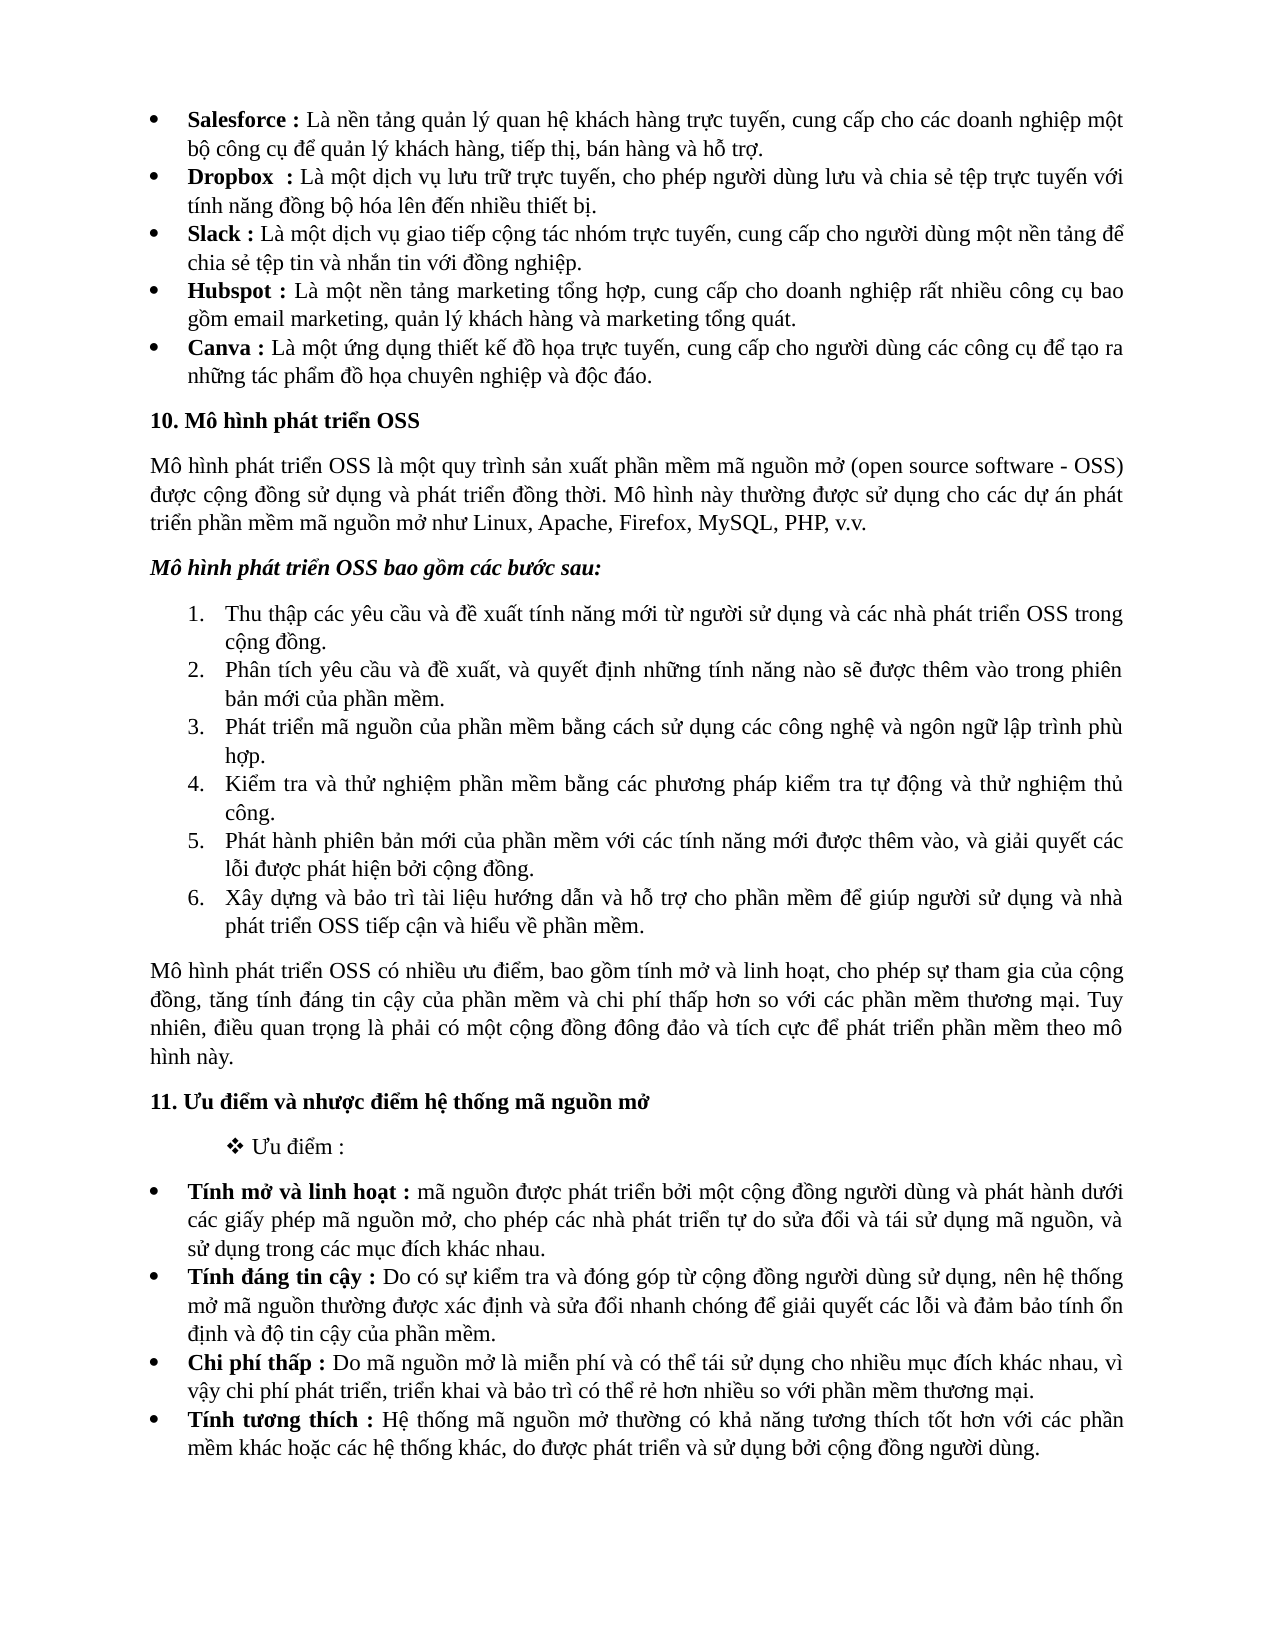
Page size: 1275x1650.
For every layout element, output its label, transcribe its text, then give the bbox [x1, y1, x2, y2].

list Tính mở và linh hoạt : mã nguồn được phát triển bởi một cộng đồng người dùng và phát hành dưới các giấy phép mã nguồn mở, cho phép các nhà phát triển tự do sửa đổi và tái sử dụng mã nguồn, và sử dụng trong các mục đích khác nhau. [150, 1178, 1125, 1261]
text Ưu điểm : [150, 1133, 1125, 1159]
list Phát triển mã nguồn của phần mềm bằng cách sử dụng các công nghệ và ngôn ngữ lập trình phù hợp. [187, 713, 1125, 768]
list Tính đáng tin cậy : Do có sự kiểm tra và đóng góp từ cộng đồng người dùng sử dụng, nên hệ thống mở mã nguồn thường được xác định và sửa đổi nhanh chóng để giải quyết các lỗi và đảm bảo tính ổn định và độ tin cậy của phần mềm. [150, 1263, 1125, 1347]
text Mô hình phát triển OSS là một quy trình sản xuất phần mềm mã nguồn mở (open source software - OSS) được cộng đồng sử dụng và phát triển đồng thời. Mô hình này thường được sử dụng cho các dự án phát triển phần mềm mã nguồn mở như Linux, Apache, Firefox, MySQL, PHP, v.v. [150, 452, 1125, 536]
list Dropbox : Là một dịch vụ lưu trữ trực tuyến, cho phép người dùng lưu và chia sẻ tệp trực tuyến với tính năng đồng bộ hóa lên đến nhiều thiết bị. [150, 163, 1125, 218]
text 11. Ưu điểm và nhược điểm hệ thống mã nguồn mở [150, 1088, 1125, 1114]
list Tính tương thích : Hệ thống mã nguồn mở thường có khả năng tương thích tốt hơn với các phần mềm khác hoặc các hệ thống khác, do được phát triển và sử dụng bởi cộng đồng người dùng. [150, 1406, 1125, 1460]
text 10. Mô hình phát triển OSS [150, 407, 1125, 434]
text Mô hình phát triển OSS có nhiều ưu điểm, bao gồm tính mở và linh hoạt, cho phép sự tham gia của cộng đồng, tăng tính đáng tin cậy của phần mềm và chi phí thấp hơn so với các phần mềm thương mại. Tuy nhiên, điều quan trọng là phải có một cộng đồng đông đảo và tích cực để phát triển phần mềm theo mô hình này. [150, 957, 1125, 1069]
text Mô hình phát triển OSS bao gồm các bước sau: [150, 554, 1125, 581]
list Hubspot : Là một nền tảng marketing tổng hợp, cung cấp cho doanh nghiệp rất nhiều công cụ bao gồm email marketing, quản lý khách hàng và marketing tổng quát. [150, 277, 1125, 332]
list Thu thập các yêu cầu và đề xuất tính năng mới từ người sử dụng và các nhà phát triển OSS trong cộng đồng. [187, 599, 1125, 654]
list Kiểm tra và thử nghiệm phần mềm bằng các phương pháp kiểm tra tự động và thử nghiệm thủ công. [187, 770, 1125, 825]
list Chi phí thấp : Do mã nguồn mở là miễn phí và có thể tái sử dụng cho nhiều mục đích khác nhau, vì vậy chi phí phát triển, triển khai và bảo trì có thể rẻ hơn nhiều so với phần mềm thương mại. [150, 1349, 1125, 1403]
list Xây dựng và bảo trì tài liệu hướng dẫn và hỗ trợ cho phần mềm để giúp người sử dụng và nhà phát triển OSS tiếp cận và hiểu về phần mềm. [187, 884, 1125, 939]
list Salesforce : Là nền tảng quản lý quan hệ khách hàng trực tuyến, cung cấp cho các doanh nghiệp một bộ công cụ để quản lý khách hàng, tiếp thị, bán hàng và hỗ trợ. [150, 106, 1125, 161]
list Canva : Là một ứng dụng thiết kế đồ họa trực tuyến, cung cấp cho người dùng các công cụ để tạo ra những tác phẩm đồ họa chuyên nghiệp và độc đáo. [150, 334, 1125, 389]
list Phân tích yêu cầu và đề xuất, và quyết định những tính năng nào sẽ được thêm vào trong phiên bản mới của phần mềm. [187, 656, 1125, 711]
list Slack : Là một dịch vụ giao tiếp cộng tác nhóm trực tuyến, cung cấp cho người dùng một nền tảng để chia sẻ tệp tin và nhắn tin với đồng nghiệp. [150, 220, 1125, 275]
list Phát hành phiên bản mới của phần mềm với các tính năng mới được thêm vào, và giải quyết các lỗi được phát hiện bởi cộng đồng. [187, 827, 1125, 882]
